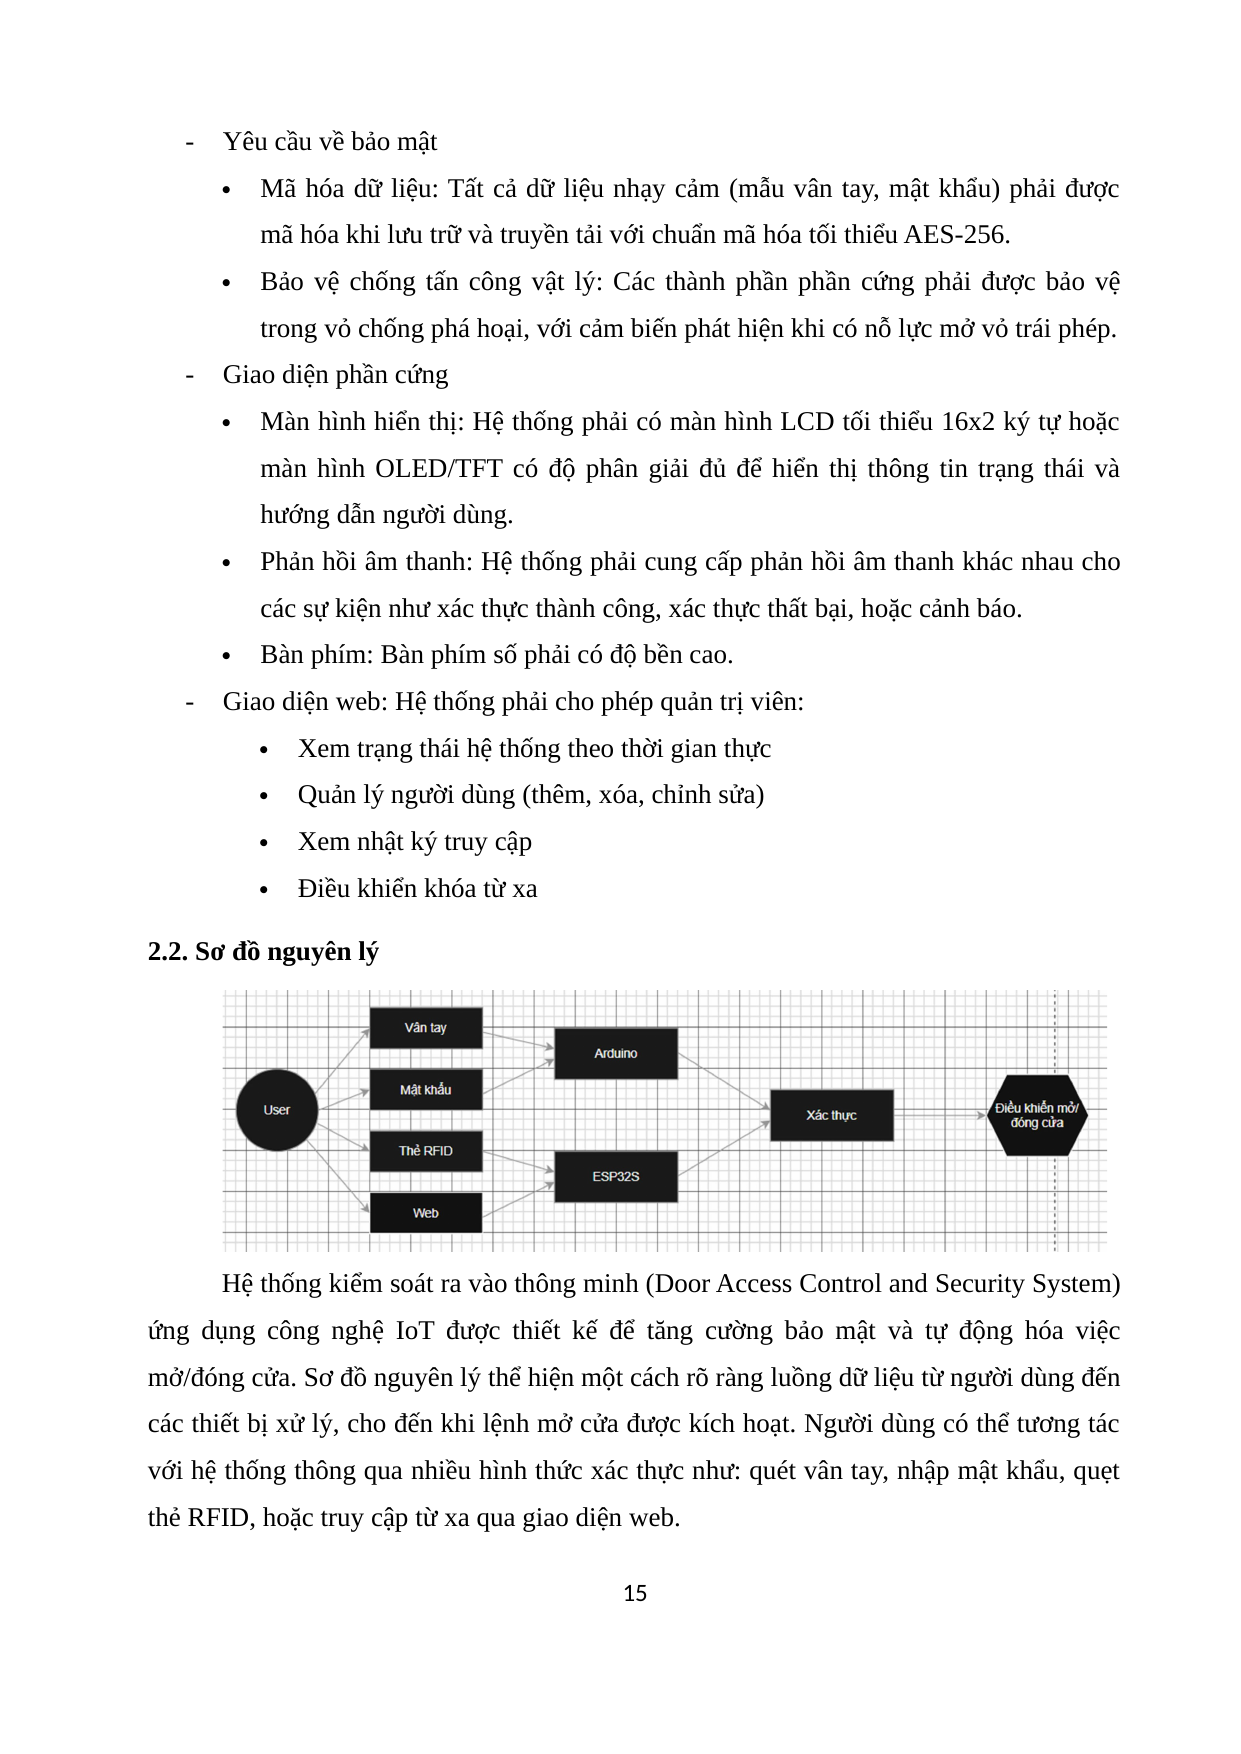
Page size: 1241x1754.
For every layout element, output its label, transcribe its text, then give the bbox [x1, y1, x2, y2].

text Hệ thống kiểm soát ra vào thông minh (Door Access Control and Security System) ứng dụng công nghệ IoT được thiết kế để tăng cường bảo mật và tự động hóa việc mở/đóng cửa. Sơ đồ nguyên lý thể hiện một cách rõ ràng luồng dữ liệu từ người dùng đến các thiết bị xử lý, cho đến khi lệnh mở cửa được kích hoạt. Người dùng có thể tương tác với hệ thống thông qua nhiều hình thức xác thực như: quét vân tay, nhập mật khẩu, quẹt thẻ RFID, hoặc truy cập từ xa qua giao diện web. [148, 1267, 1122, 1532]
subtitle 2.2. Sơ đồ nguyên lý [148, 935, 1122, 966]
list Bảo vệ chống tấn công vật lý: Các thành phần phần cứng phải được bảo vệ trong vỏ chống phá hoại, với cảm biến phát hiện khi có nỗ lực mở vỏ trái phép. [223, 265, 1122, 343]
picture [222, 990, 1108, 1252]
list Xem trạng thái hệ thống theo thời gian thực [260, 732, 1122, 763]
list Mã hóa dữ liệu: Tất cả dữ liệu nhạy cảm (mẫu vân tay, mật khẩu) phải được mã hóa khi lưu trữ và truyền tải với chuẩn mã hóa tối thiểu AES-256. [223, 172, 1122, 250]
list Quản lý người dùng (thêm, xóa, chỉnh sửa) [260, 778, 1122, 810]
list Điều khiển khóa từ xa [260, 872, 1122, 903]
list Giao diện phần cứng [185, 358, 1122, 390]
list Bàn phím: Bàn phím số phải có độ bền cao. [223, 638, 1122, 670]
list Xem nhật ký truy cập [260, 825, 1122, 856]
list Yêu cầu về bảo mật [185, 125, 1122, 156]
list Màn hình hiển thị: Hệ thống phải có màn hình LCD tối thiểu 16x2 ký tự hoặc màn hình OLED/TFT có độ phân giải đủ để hiển thị thông tin trạng thái và hướng dẫn người dùng. [223, 405, 1122, 530]
list Giao diện web: Hệ thống phải cho phép quản trị viên: [185, 685, 1122, 716]
list Phản hồi âm thanh: Hệ thống phải cung cấp phản hồi âm thanh khác nhau cho các sự kiện như xác thực thành công, xác thực thất bại, hoặc cảnh báo. [223, 545, 1122, 623]
